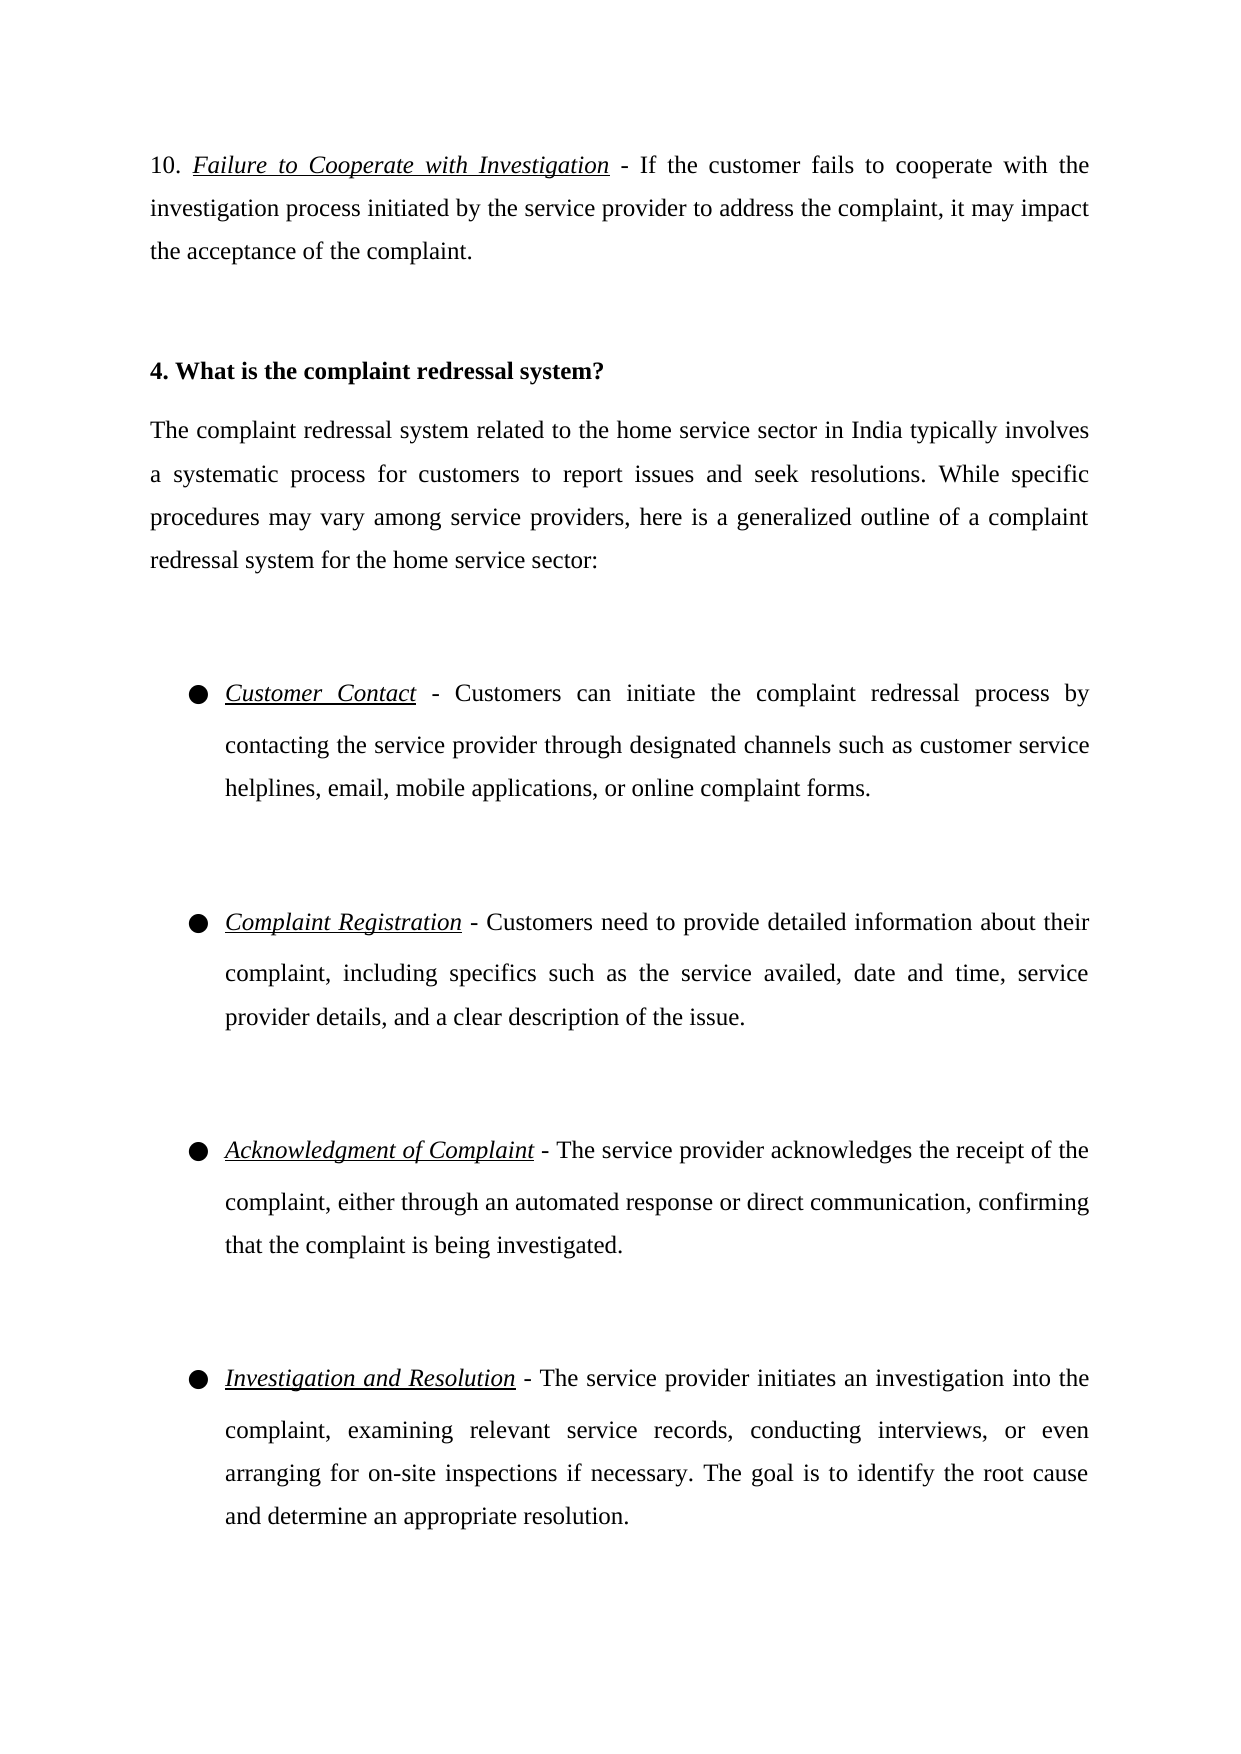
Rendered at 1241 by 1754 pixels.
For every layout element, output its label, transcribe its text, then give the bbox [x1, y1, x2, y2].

text 4. What is the complaint redressal system? [150, 356, 1090, 384]
list Customer Contact - Customers can initiate the complaint redressal process by contacting the service provider through designated channels such as customer service helplines, email, mobile applications, or online complaint forms. [187, 664, 1090, 802]
list Complaint Registration - Customers need to provide detailed information about their complaint, including specifics such as the service availed, date and time, service provider details, and a clear description of the issue. [187, 893, 1090, 1030]
text 10. Failure to Cooperate with Investigation - If the customer fails to cooperate with the investigation process initiated by the service provider to address the complaint, it may impact the acceptance of the complaint. [150, 150, 1090, 265]
text The complaint redressal system related to the home service sector in India typically involves a systematic process for customers to report issues and seek resolutions. While specific procedures may vary among service providers, here is a generalized outline of a complaint redressal system for the home service sector: [150, 416, 1090, 574]
list Acknowledgment of Complaint - The service provider acknowledges the receipt of the complaint, either through an automated response or direct communication, confirming that the complaint is being investigated. [187, 1121, 1090, 1259]
list Investigation and Resolution - The service provider initiates an investigation into the complaint, examining relevant service records, conducting interviews, or even arranging for on-site inspections if necessary. The goal is to identify the root cause and determine an appropriate resolution. [187, 1349, 1090, 1530]
